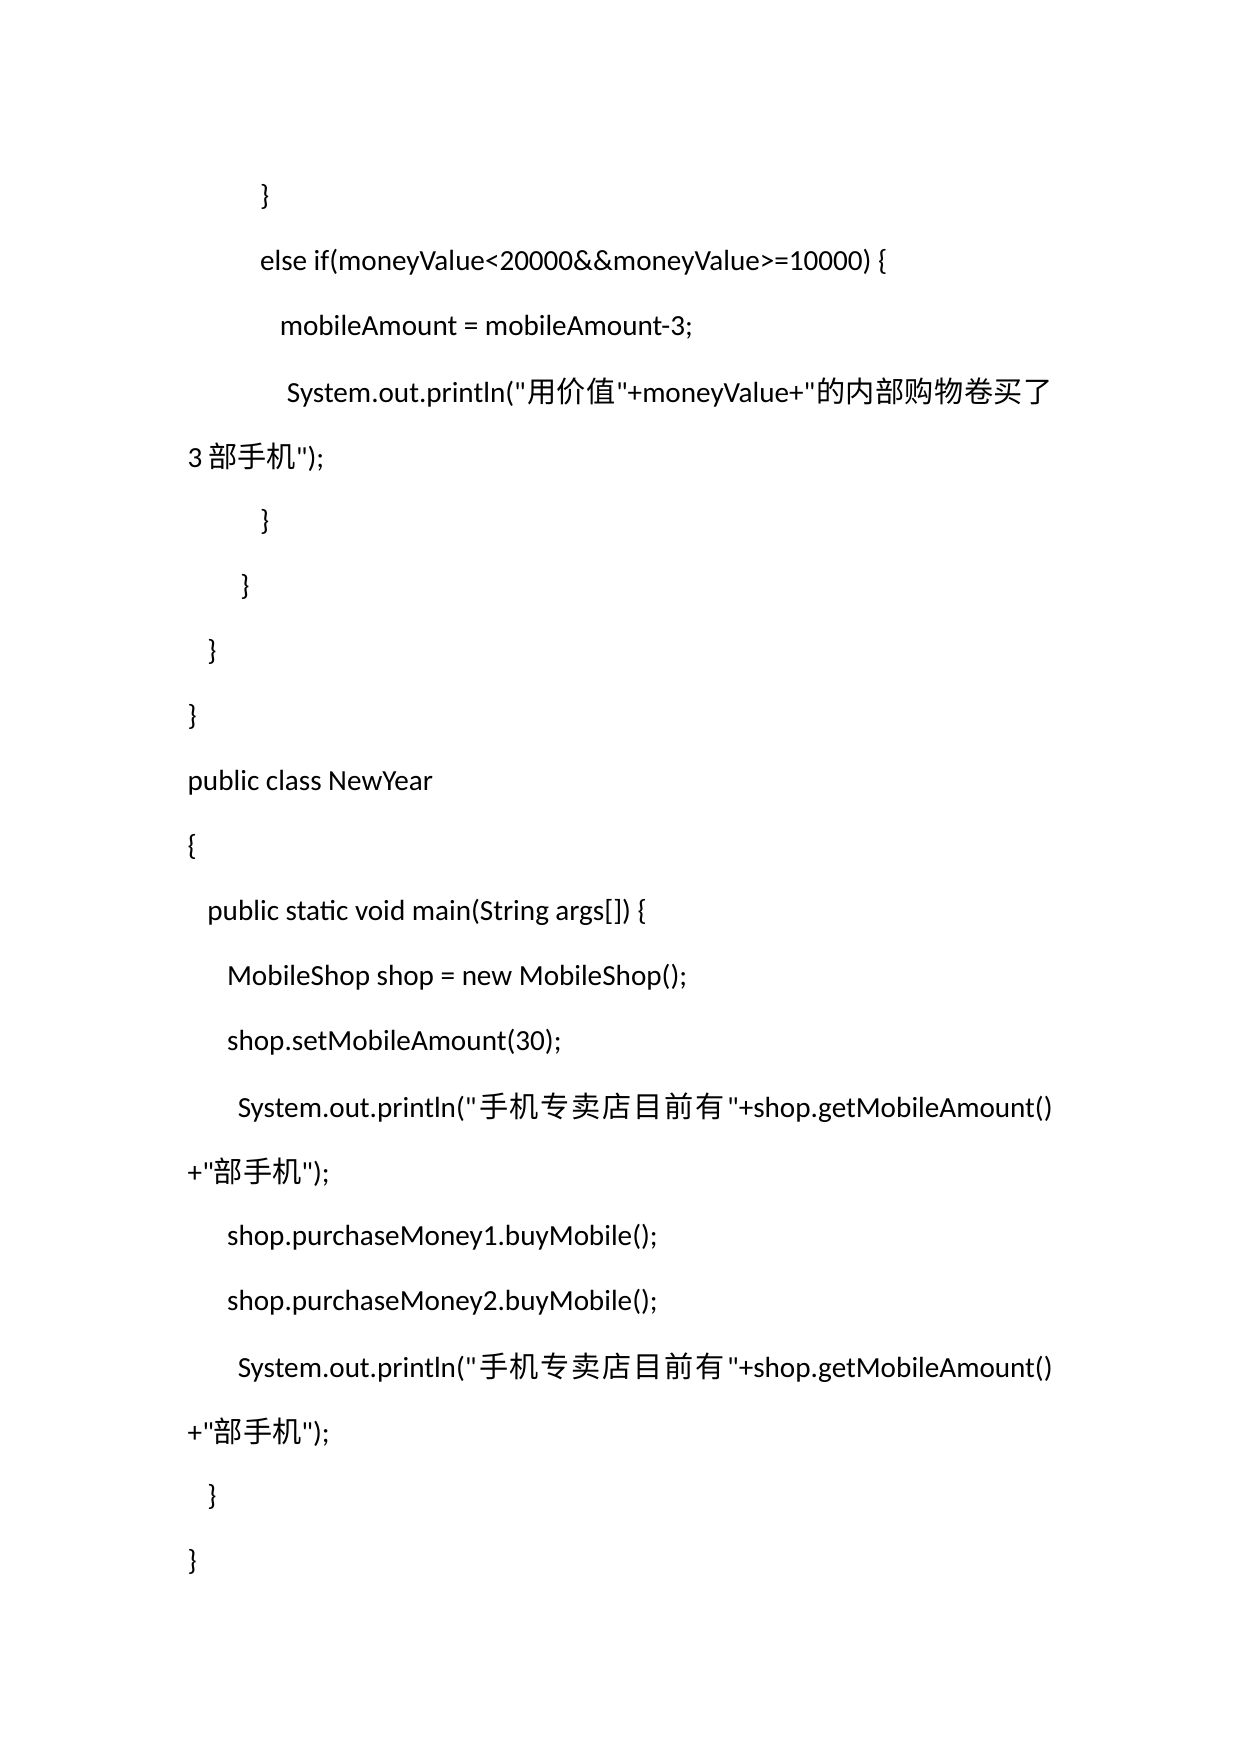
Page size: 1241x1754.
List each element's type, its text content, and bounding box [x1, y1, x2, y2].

text { [187, 812, 1053, 877]
text System.out.println("手机专卖店目前有"+shop.getMobileAmount()+"部手机"); [187, 1072, 1053, 1202]
text shop.purchaseMoney2.buyMobile(); [187, 1267, 1053, 1332]
text public static void main(String args[]) { [187, 877, 1053, 942]
text } [187, 487, 1053, 552]
text } [187, 682, 1053, 747]
text shop.setMobileAmount(30); [187, 1007, 1053, 1072]
text System.out.println("用价值"+moneyValue+"的内部购物卷买了3部手机"); [187, 357, 1053, 487]
text } [187, 1527, 1053, 1592]
text } [187, 162, 1053, 227]
text } [187, 617, 1053, 682]
text mobileAmount = mobileAmount-3; [187, 292, 1053, 357]
text else if(moneyValue<20000&&moneyValue>=10000) { [187, 227, 1053, 292]
text } [187, 1462, 1053, 1527]
text MobileShop shop = new MobileShop(); [187, 942, 1053, 1007]
text } [187, 552, 1053, 617]
text shop.purchaseMoney1.buyMobile(); [187, 1202, 1053, 1267]
text public class NewYear [187, 747, 1053, 812]
text System.out.println("手机专卖店目前有"+shop.getMobileAmount()+"部手机"); [187, 1332, 1053, 1462]
